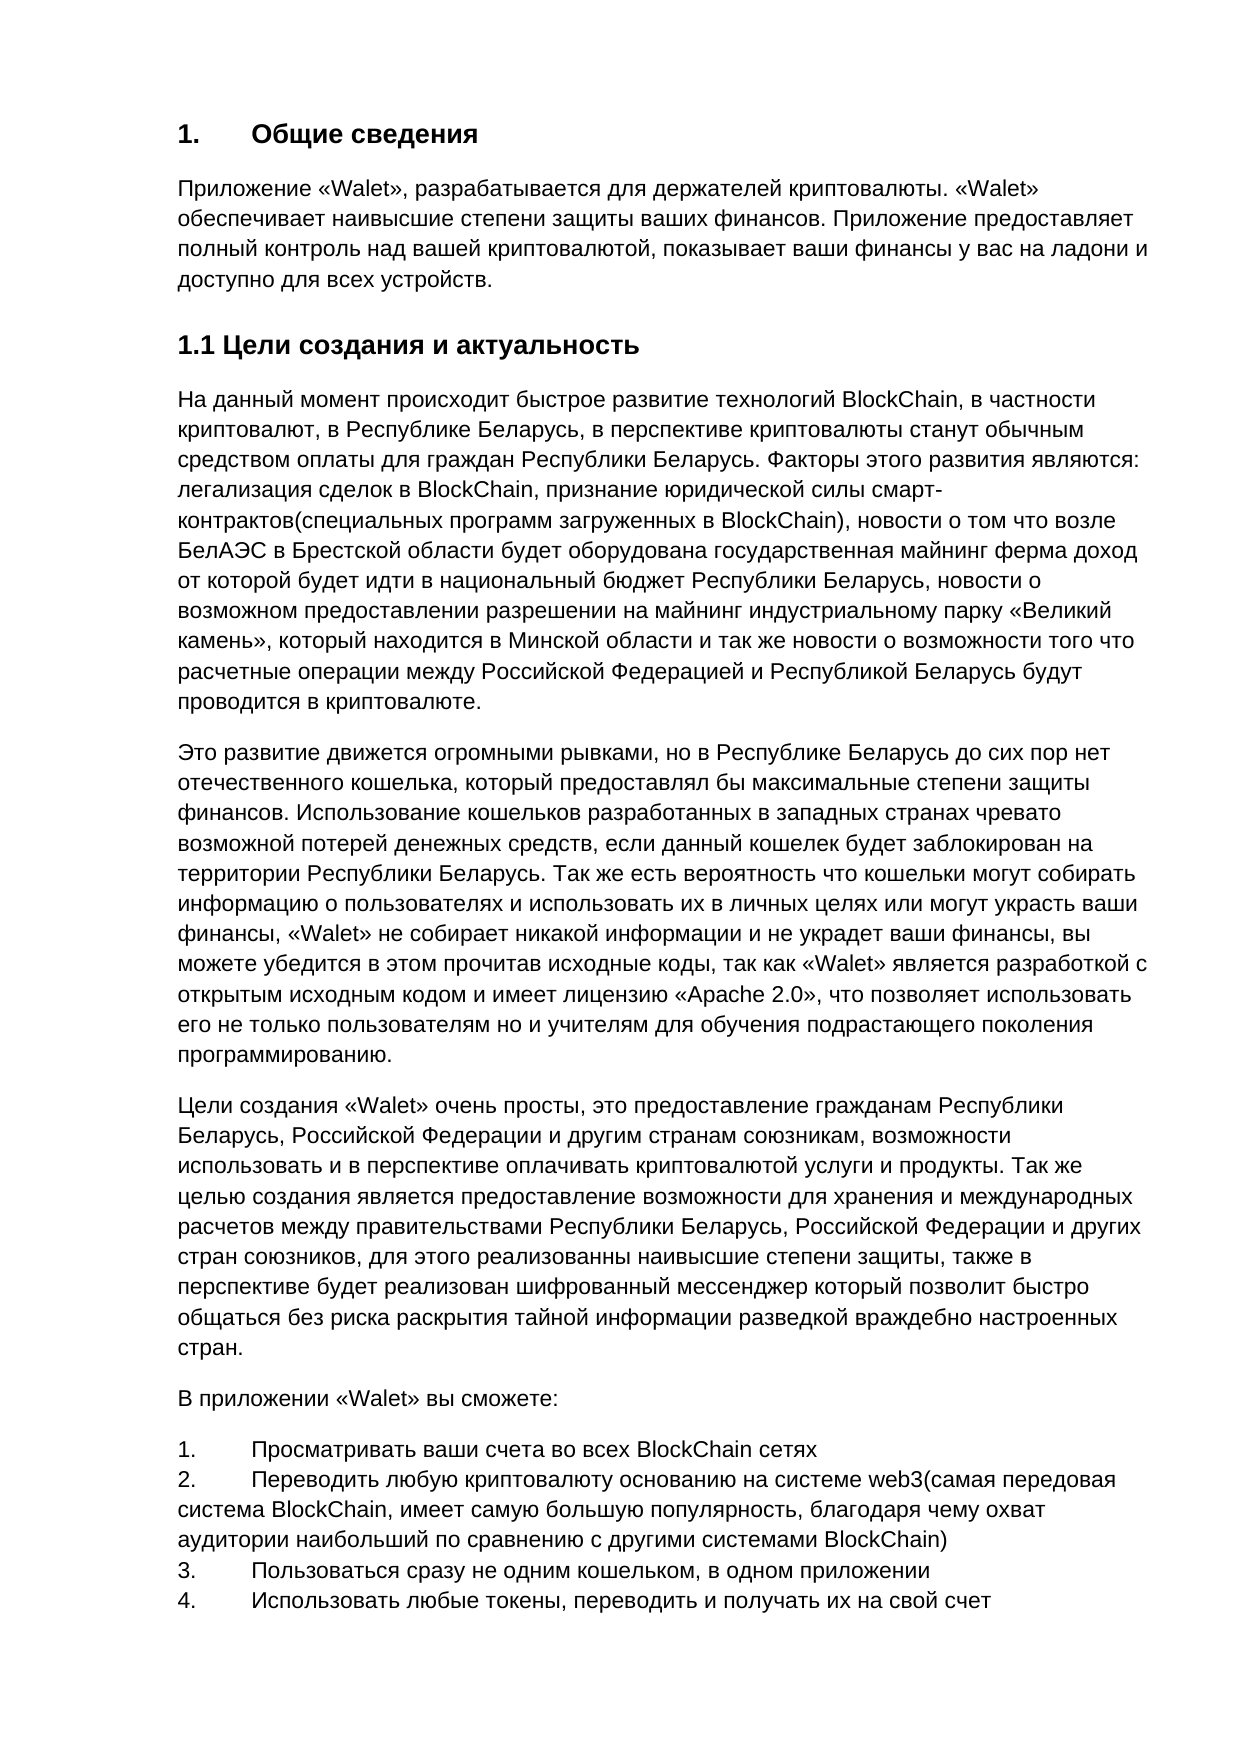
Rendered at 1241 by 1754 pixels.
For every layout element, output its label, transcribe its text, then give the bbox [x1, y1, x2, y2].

text На данный момент происходит быстрое развитие технологий BlockChain, в частности криптовалют, в Республике Беларусь, в перспективе криптовалюты станут обычным средством оплаты для граждан Республики Беларусь. Факторы этого развития являются: легализация сделок в BlockChain, признание юридической силы смарт-контрактов(специальных программ загруженных в BlockChain), новости о том что возле БелАЭС в Брестской области будет оборудована государственная майнинг ферма доход от которой будет идти в национальный бюджет Республики Беларусь, новости о возможном предоставлении разрешении на майнинг индустриальному парку «Великий камень», который находится в Минской области и так же новости о возможности того что расчетные операции между Российской Федерацией и Республикой Беларусь будут проводится в криптовалюте. [177, 386, 1152, 714]
text Приложение «Walet», разрабатывается для держателей криптовалюты. «Walet» обеспечивает наивысшие степени защиты ваших финансов. Приложение предоставляет полный контроль над вашей криптовалютой, показывает ваши финансы у вас на ладони и доступно для всех устройств. [177, 175, 1152, 292]
list Использовать любые токены, переводить и получать их на свой счет [177, 1587, 1152, 1613]
list Просматривать ваши счета во всех BlockChain сетях [177, 1436, 1152, 1462]
text Это развитие движется огромными рывками, но в Республике Беларусь до сих пор нет отечественного кошелька, который предоставлял бы максимальные степени защиты финансов. Использование кошельков разработанных в западных странах чревато возможной потерей денежных средств, если данный кошелек будет заблокирован на территории Республики Беларусь. Так же есть вероятность что кошельки могут собирать информацию о пользователях и использовать их в личных целях или могут украсть ваши финансы, «Walet» не собирает никакой информации и не украдет ваши финансы, вы можете убедится в этом прочитав исходные коды, так как «Walet» является разработкой с открытым исходным кодом и имеет лицензию «Apache 2.0», что позволяет использовать его не только пользователям но и учителям для обучения подрастающего поколения программированию. [177, 739, 1152, 1067]
text Цели создания «Walet» очень просты, это предоставление гражданам Республики Беларусь, Российской Федерации и другим странам союзникам, возможности использовать и в перспективе оплачивать криптовалютой услуги и продукты. Так же целью создания является предоставление возможности для хранения и международных расчетов между правительствами Республики Беларусь, Российской Федерации и других стран союзников, для этого реализованны наивысшие степени защиты, также в перспективе будет реализован шифрованный мессенджер который позволит быстро общаться без риска раскрытия тайной информации разведкой враждебно настроенных стран. [177, 1092, 1152, 1360]
text В приложении «Walet» вы сможете: [177, 1385, 1152, 1411]
list Пользоваться сразу не одним кошельком, в одном приложении [177, 1557, 1152, 1583]
subtitle Общие сведения [177, 118, 1152, 149]
subtitle 1.1 Цели создания и актуальность [177, 329, 1152, 360]
list Переводить любую криптовалюту основанию на системе web3(самая передовая система BlockChain, имеет самую большую популярность, благодаря чему охват аудитории наибольший по сравнению с другими системами BlockChain) [177, 1466, 1152, 1553]
